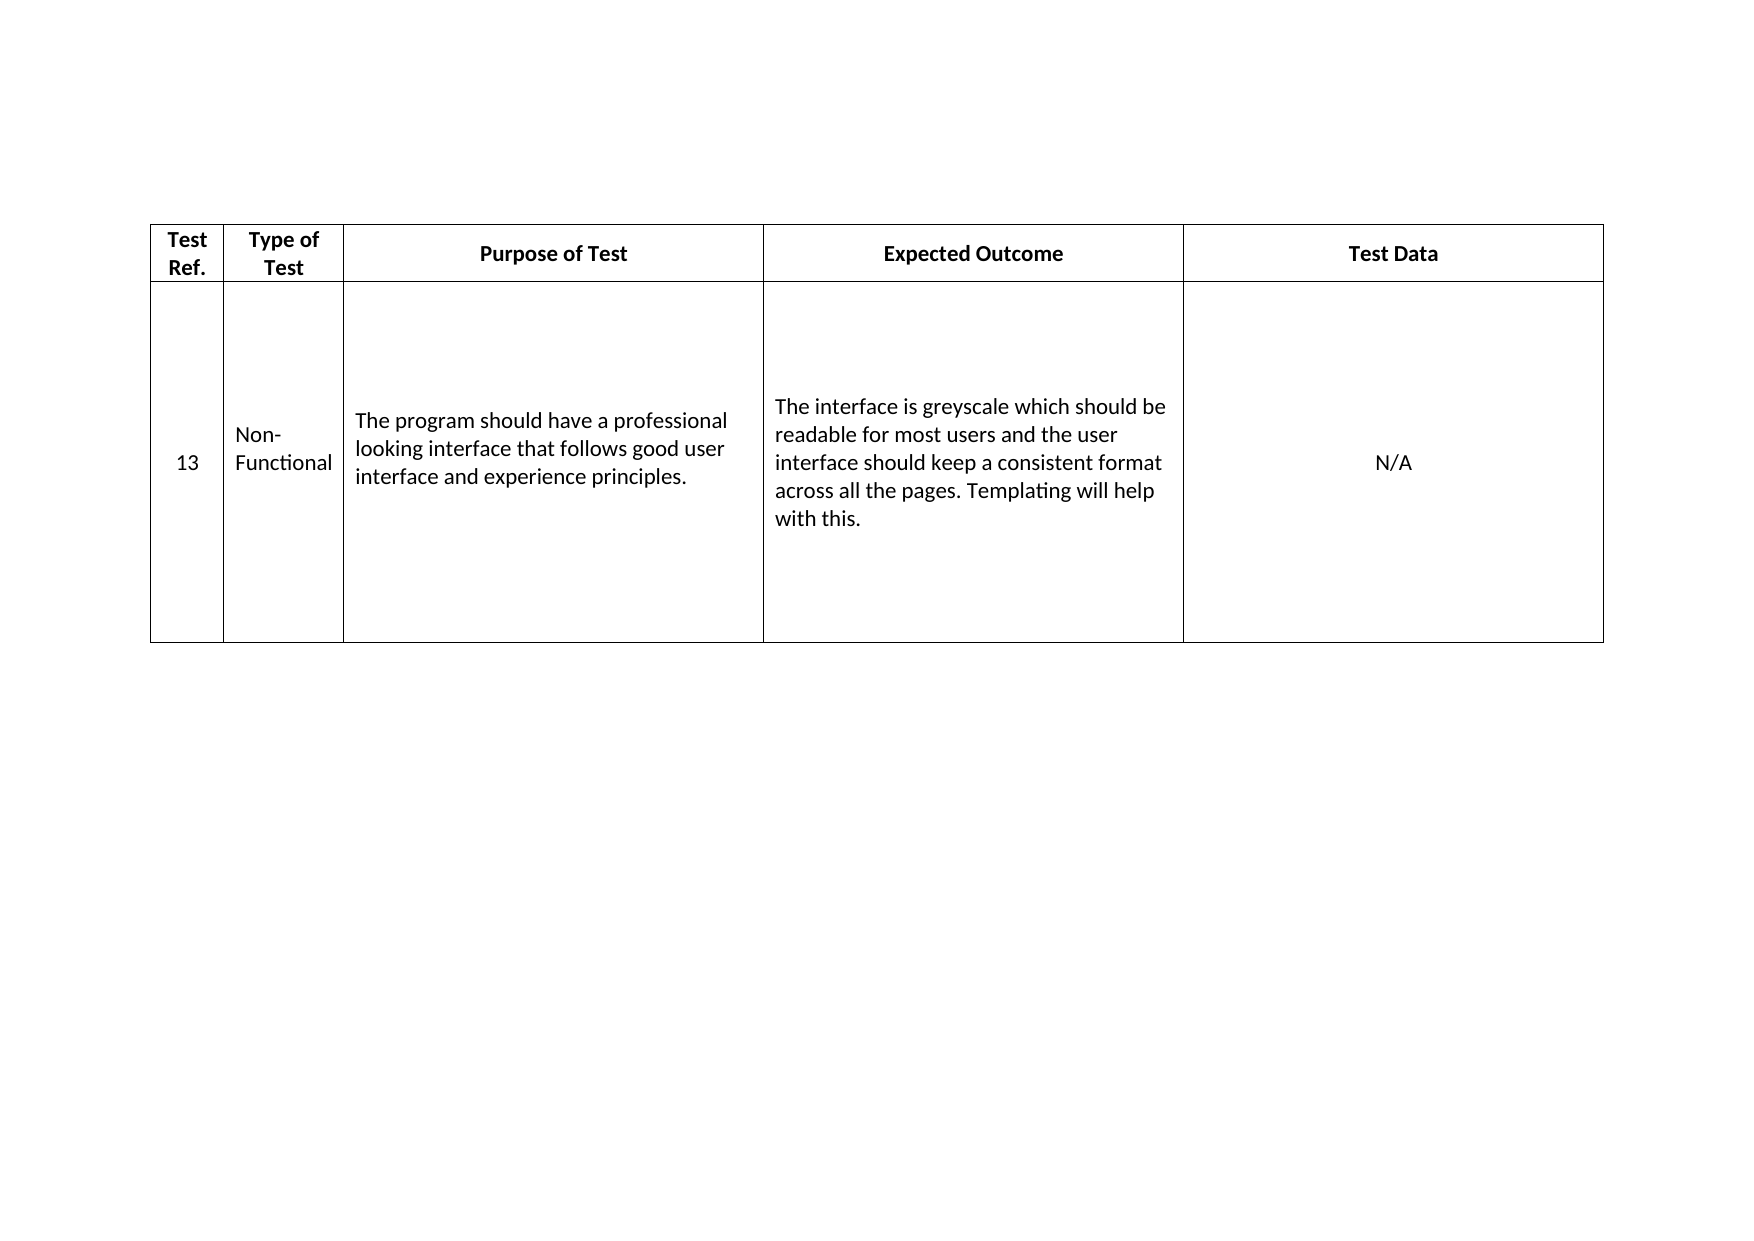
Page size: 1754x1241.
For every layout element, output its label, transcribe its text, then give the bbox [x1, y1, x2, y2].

table_cell 13 [151, 282, 223, 642]
table_header Purpose of Test [344, 225, 763, 281]
table_header Test Ref. [151, 225, 223, 281]
table_cell The program should have a professional looking interface that follows good user interface and experience principles. [344, 282, 763, 642]
table_cell Non-Functional [224, 282, 343, 642]
table_header Expected Outcome [764, 225, 1183, 281]
table_header Test Data [1184, 225, 1603, 281]
table_cell The interface is greyscale which should be readable for most users and the user interface should keep a consistent format across all the pages. Templating will help with this. [764, 282, 1183, 642]
table_cell N/A [1184, 282, 1603, 642]
table_header Type of Test [224, 225, 343, 281]
